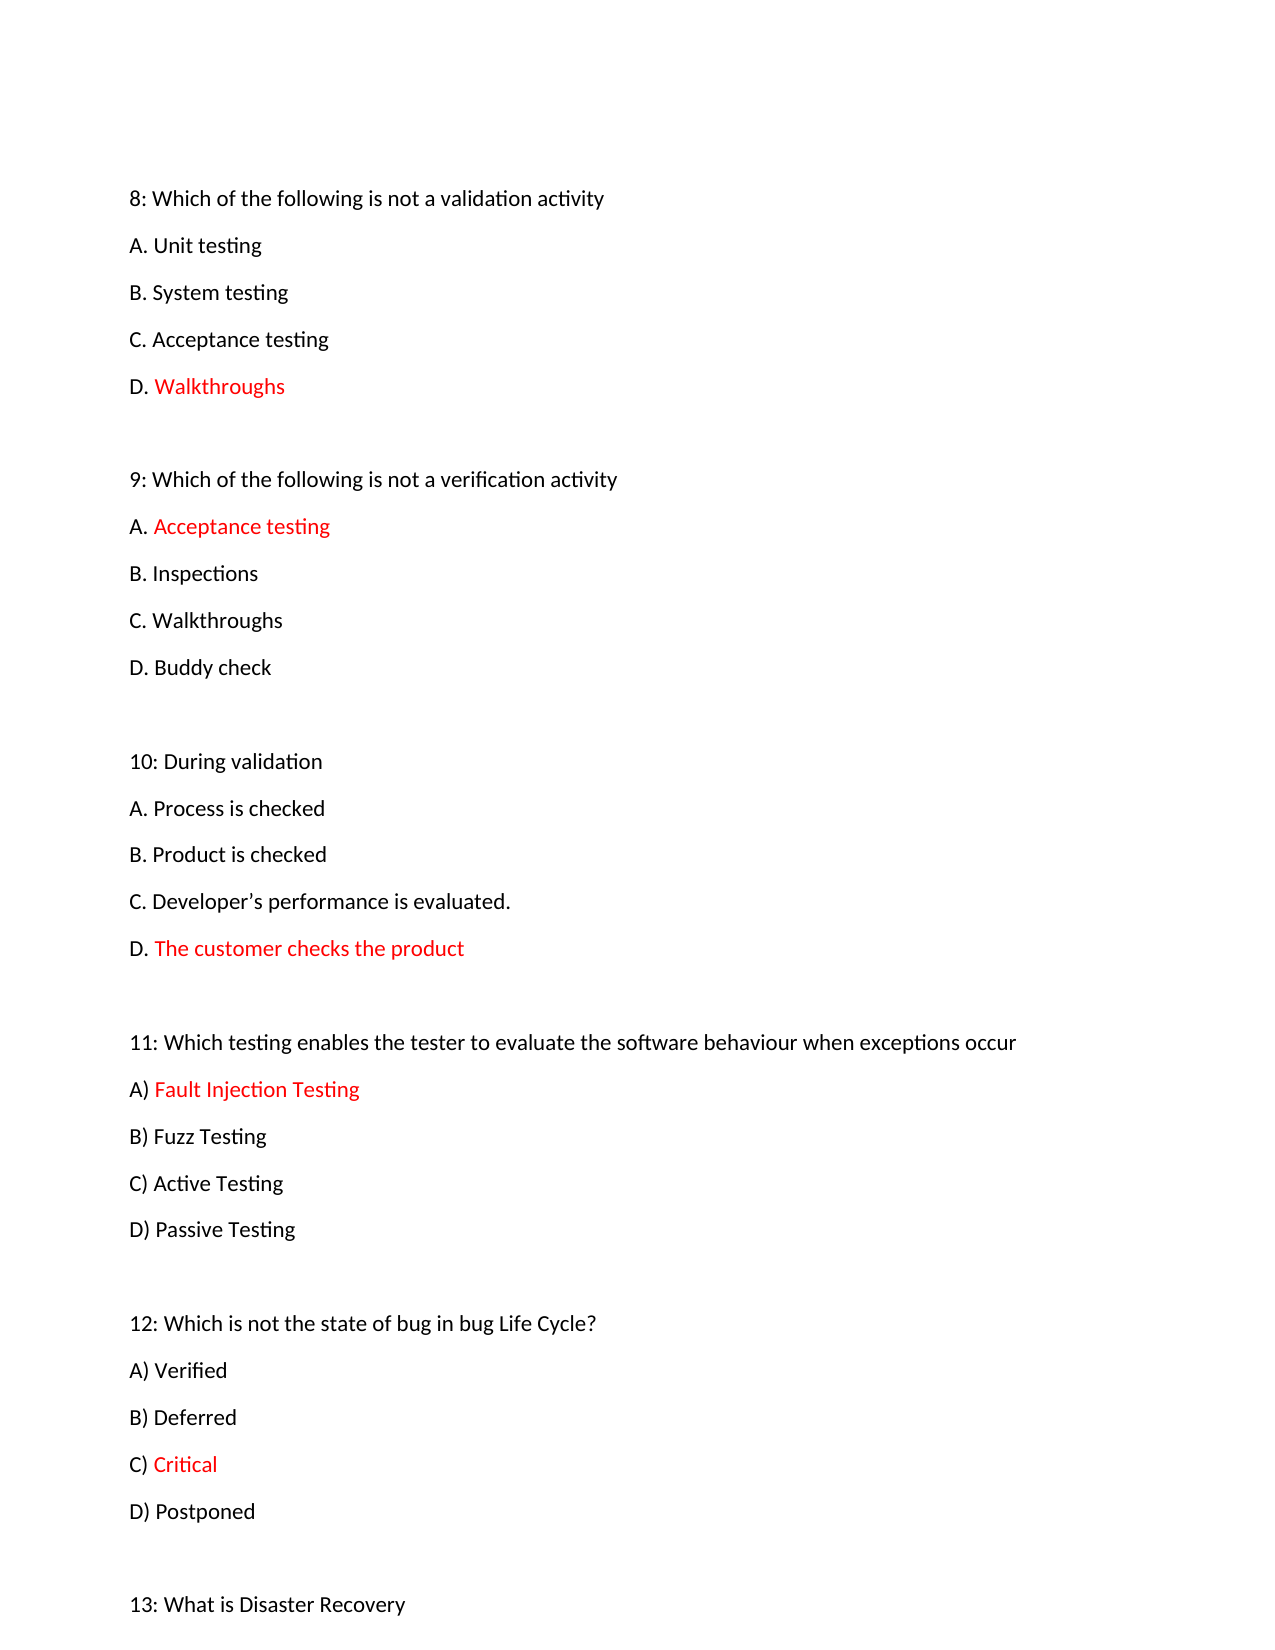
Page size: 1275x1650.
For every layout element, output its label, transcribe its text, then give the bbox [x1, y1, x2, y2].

text D. Walkthroughs [129, 372, 1131, 400]
text A. Acceptance testing [129, 512, 1131, 541]
text A) Verified [129, 1356, 1131, 1384]
text D. Buddy check [129, 653, 1131, 681]
text C. Developer’s performance is evaluated. [129, 887, 1131, 916]
text C. Acceptance testing [129, 325, 1131, 353]
text A. Unit testing [129, 231, 1131, 259]
text 9: Which of the following is not a verification activity [129, 466, 1131, 494]
text 8: Which of the following is not a validation activity [129, 184, 1131, 212]
text B) Deferred [129, 1403, 1131, 1431]
text A) Fault Injection Testing [129, 1075, 1131, 1103]
text B. System testing [129, 278, 1131, 306]
text D) Postponed [129, 1497, 1131, 1525]
text A. Process is checked [129, 794, 1131, 822]
text C. Walkthroughs [129, 606, 1131, 634]
text D) Passive Testing [129, 1216, 1131, 1244]
text 10: During validation [129, 747, 1131, 775]
text D. The customer checks the product [129, 934, 1131, 962]
text C) Active Testing [129, 1169, 1131, 1197]
text C) Critical [129, 1450, 1131, 1478]
text 11: Which testing enables the tester to evaluate the software behaviour when exceptions occur [129, 1028, 1131, 1056]
text 13: What is Disaster Recovery [129, 1591, 1131, 1619]
text B. Product is checked [129, 841, 1131, 869]
text B. Inspections [129, 559, 1131, 587]
text 12: Which is not the state of bug in bug Life Cycle? [129, 1309, 1131, 1337]
text B) Fuzz Testing [129, 1122, 1131, 1150]
